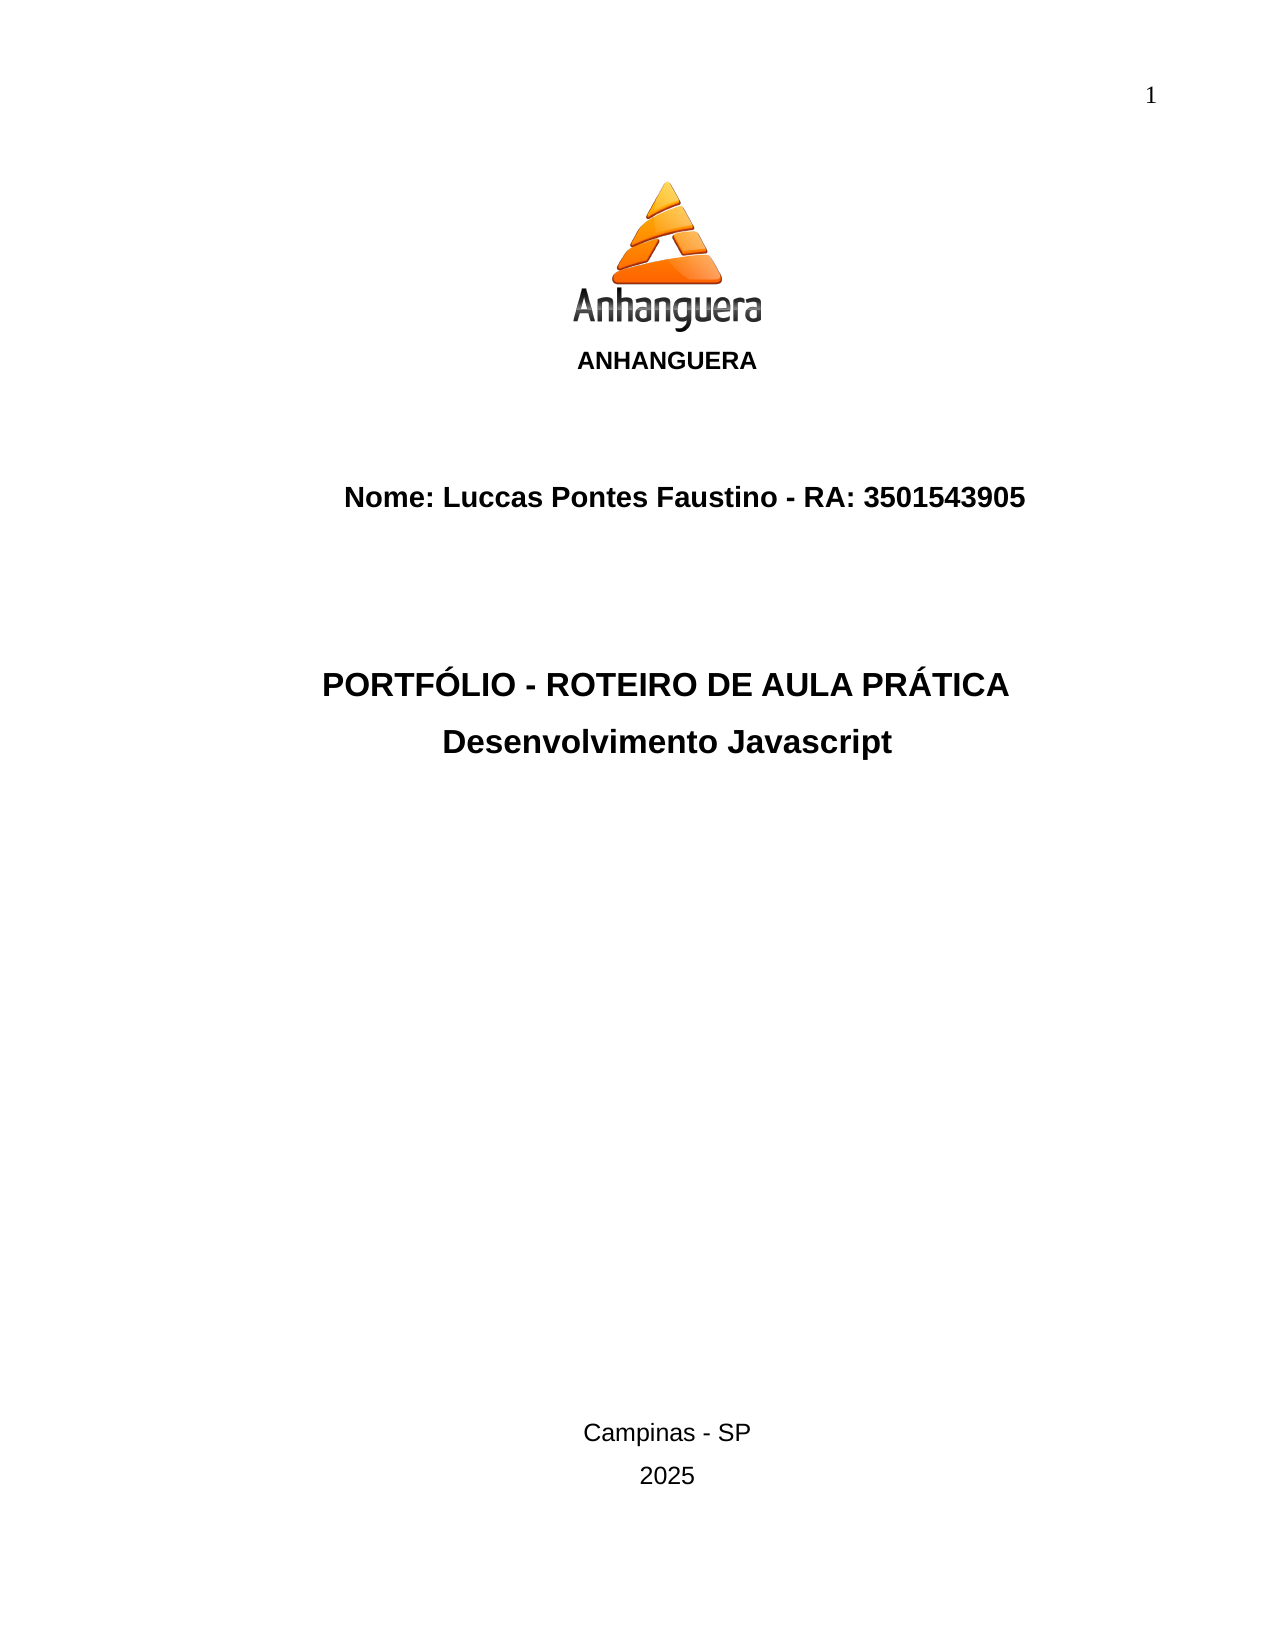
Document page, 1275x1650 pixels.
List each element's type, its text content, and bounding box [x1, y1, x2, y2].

picture [573, 180, 761, 332]
text PORTFÓLIO - ROTEIRO DE AULA PRÁTICA [322, 665, 1170, 703]
text Campinas - SP [177, 1418, 1157, 1447]
text 2025 [177, 1461, 1157, 1490]
text Nome: Luccas Pontes Faustino - RA: 3501543905 [344, 480, 1170, 513]
text ANHANGUERA [177, 346, 1157, 375]
text Desenvolvimento Javascript [177, 723, 1157, 761]
